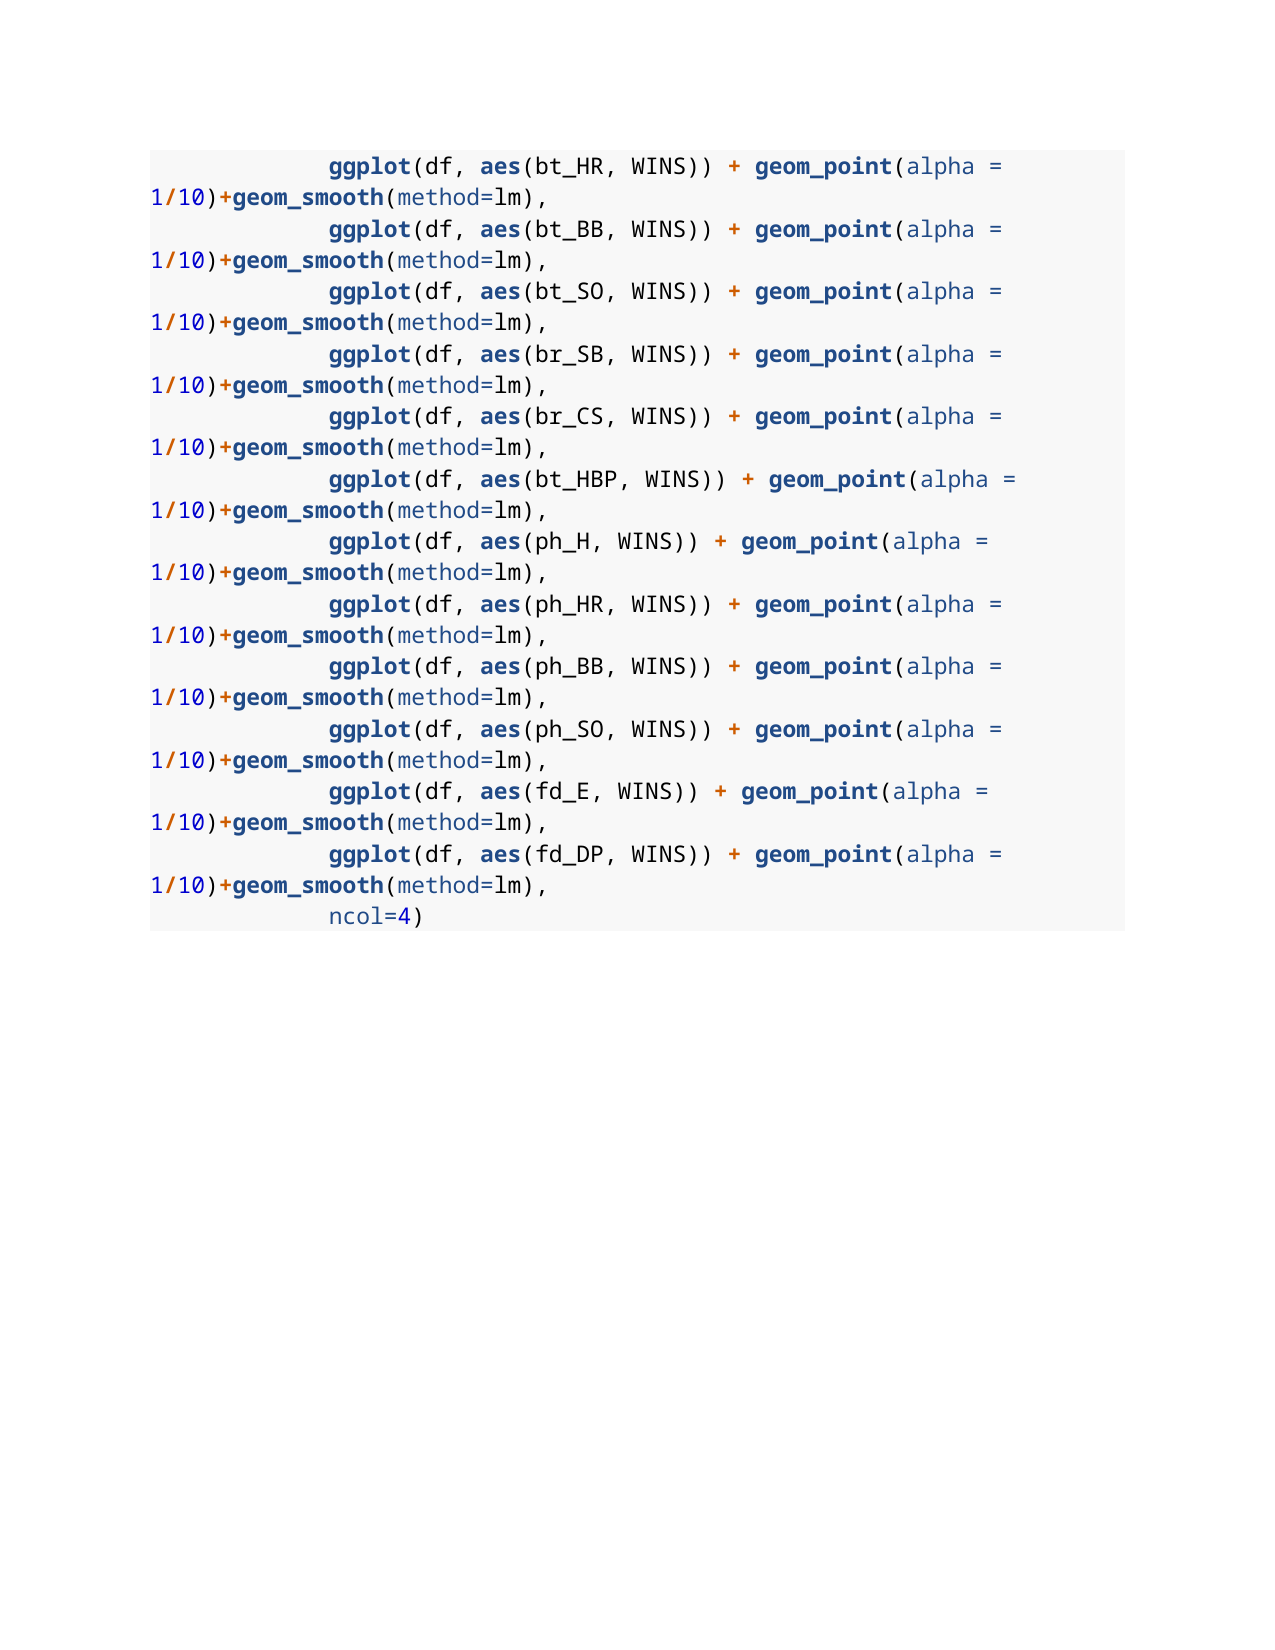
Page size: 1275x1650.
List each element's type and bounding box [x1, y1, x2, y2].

text [150, 150, 1125, 931]
